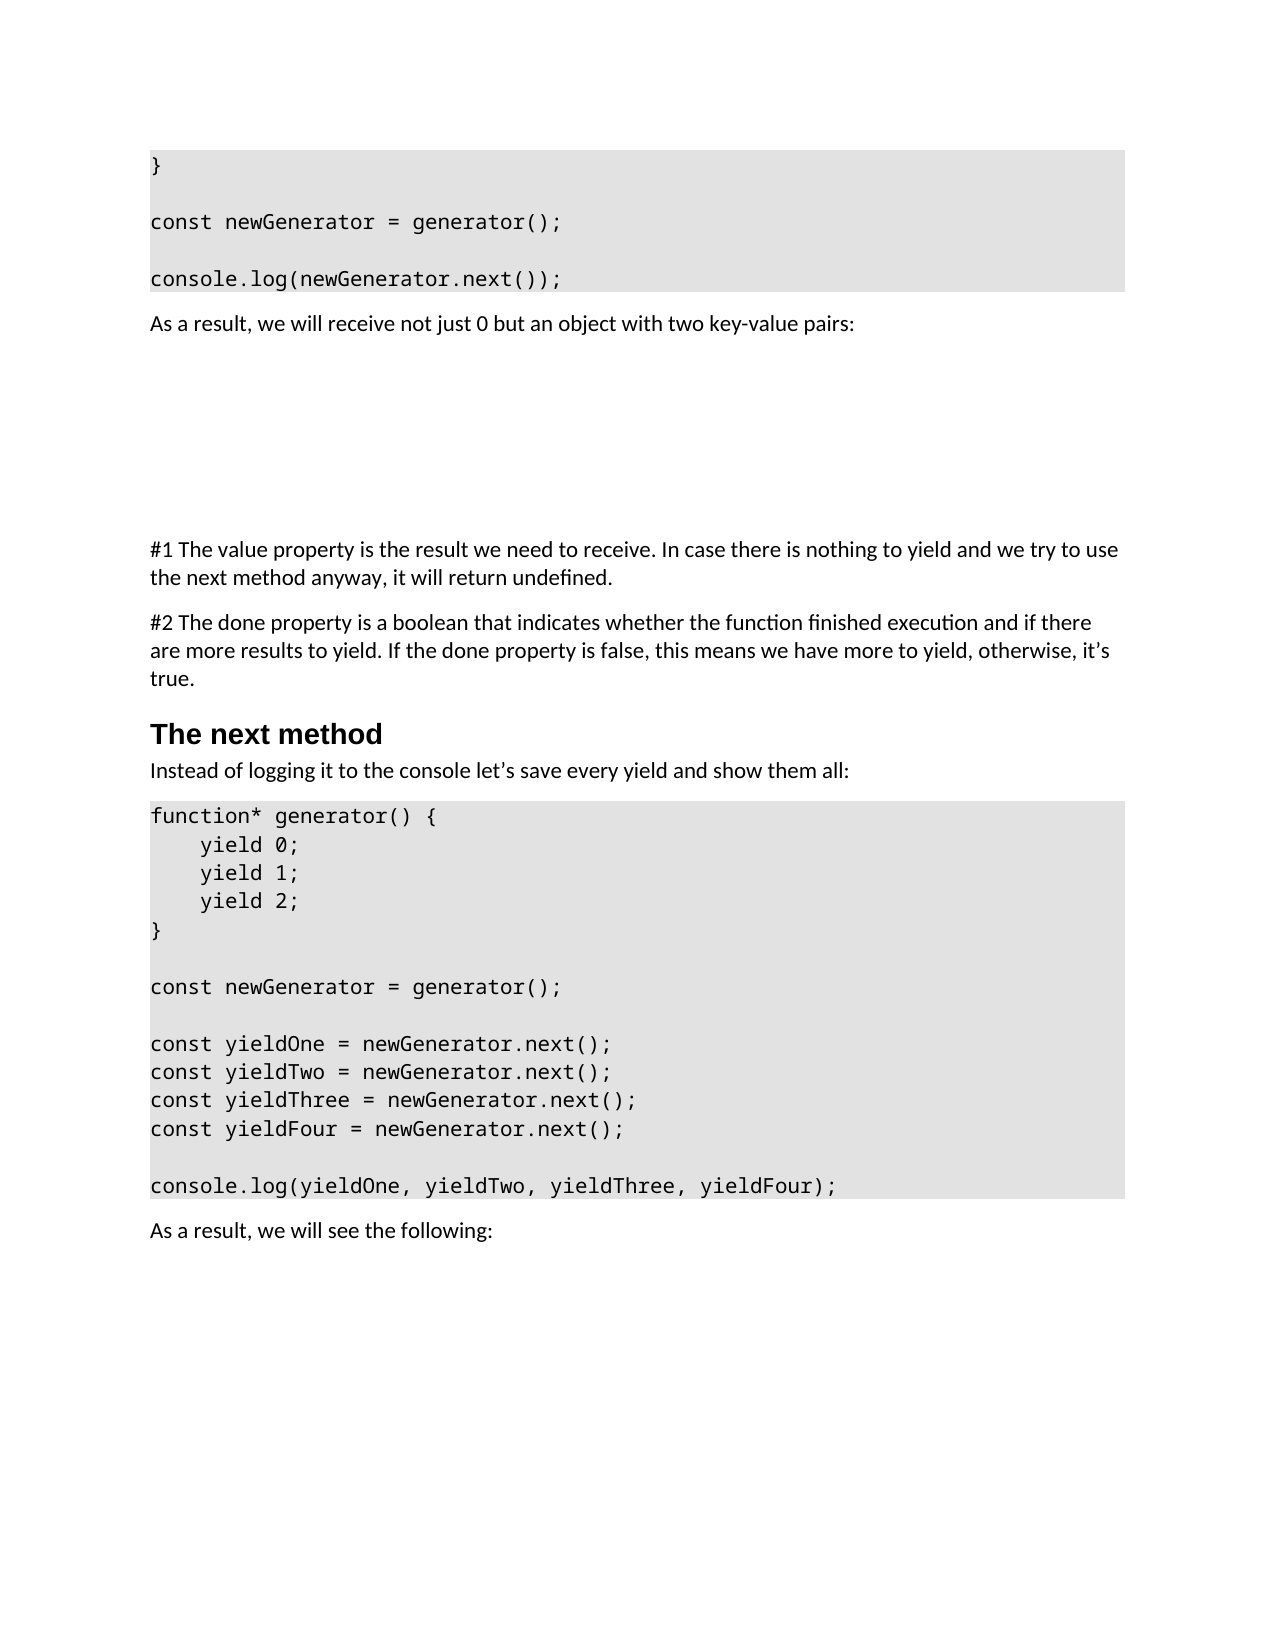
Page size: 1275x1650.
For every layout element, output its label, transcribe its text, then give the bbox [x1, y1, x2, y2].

subtitle The next method [150, 717, 1125, 750]
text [150, 150, 1125, 292]
text As a result, we will see the following: [150, 1216, 1125, 1244]
text As a result, we will receive not just 0 but an object with two key-value pairs: [150, 309, 1125, 337]
text #1 The value property is the result we need to receive. In case there is nothing to yield and we try to use the next method anyway, it will return undefined. [150, 535, 1125, 591]
text function* generator() { yield 0; yield 1; yield 2; } const newGenerator = generator(); const yieldOne = newGenerator.next(); const yieldTwo = newGenerator.next(); const yieldThree = newGenerator.next(); const yieldFour = newGenerator.next(); console.log(yieldOne, yieldTwo, yieldThree, yieldFour); [150, 801, 1125, 1199]
text #2 The done property is a boolean that indicates whether the function finished execution and if there are more results to yield. If the done property is false, this means we have more to yield, otherwise, it’s true. [150, 608, 1125, 692]
text Instead of logging it to the console let’s save every yield and show them all: [150, 757, 1125, 784]
